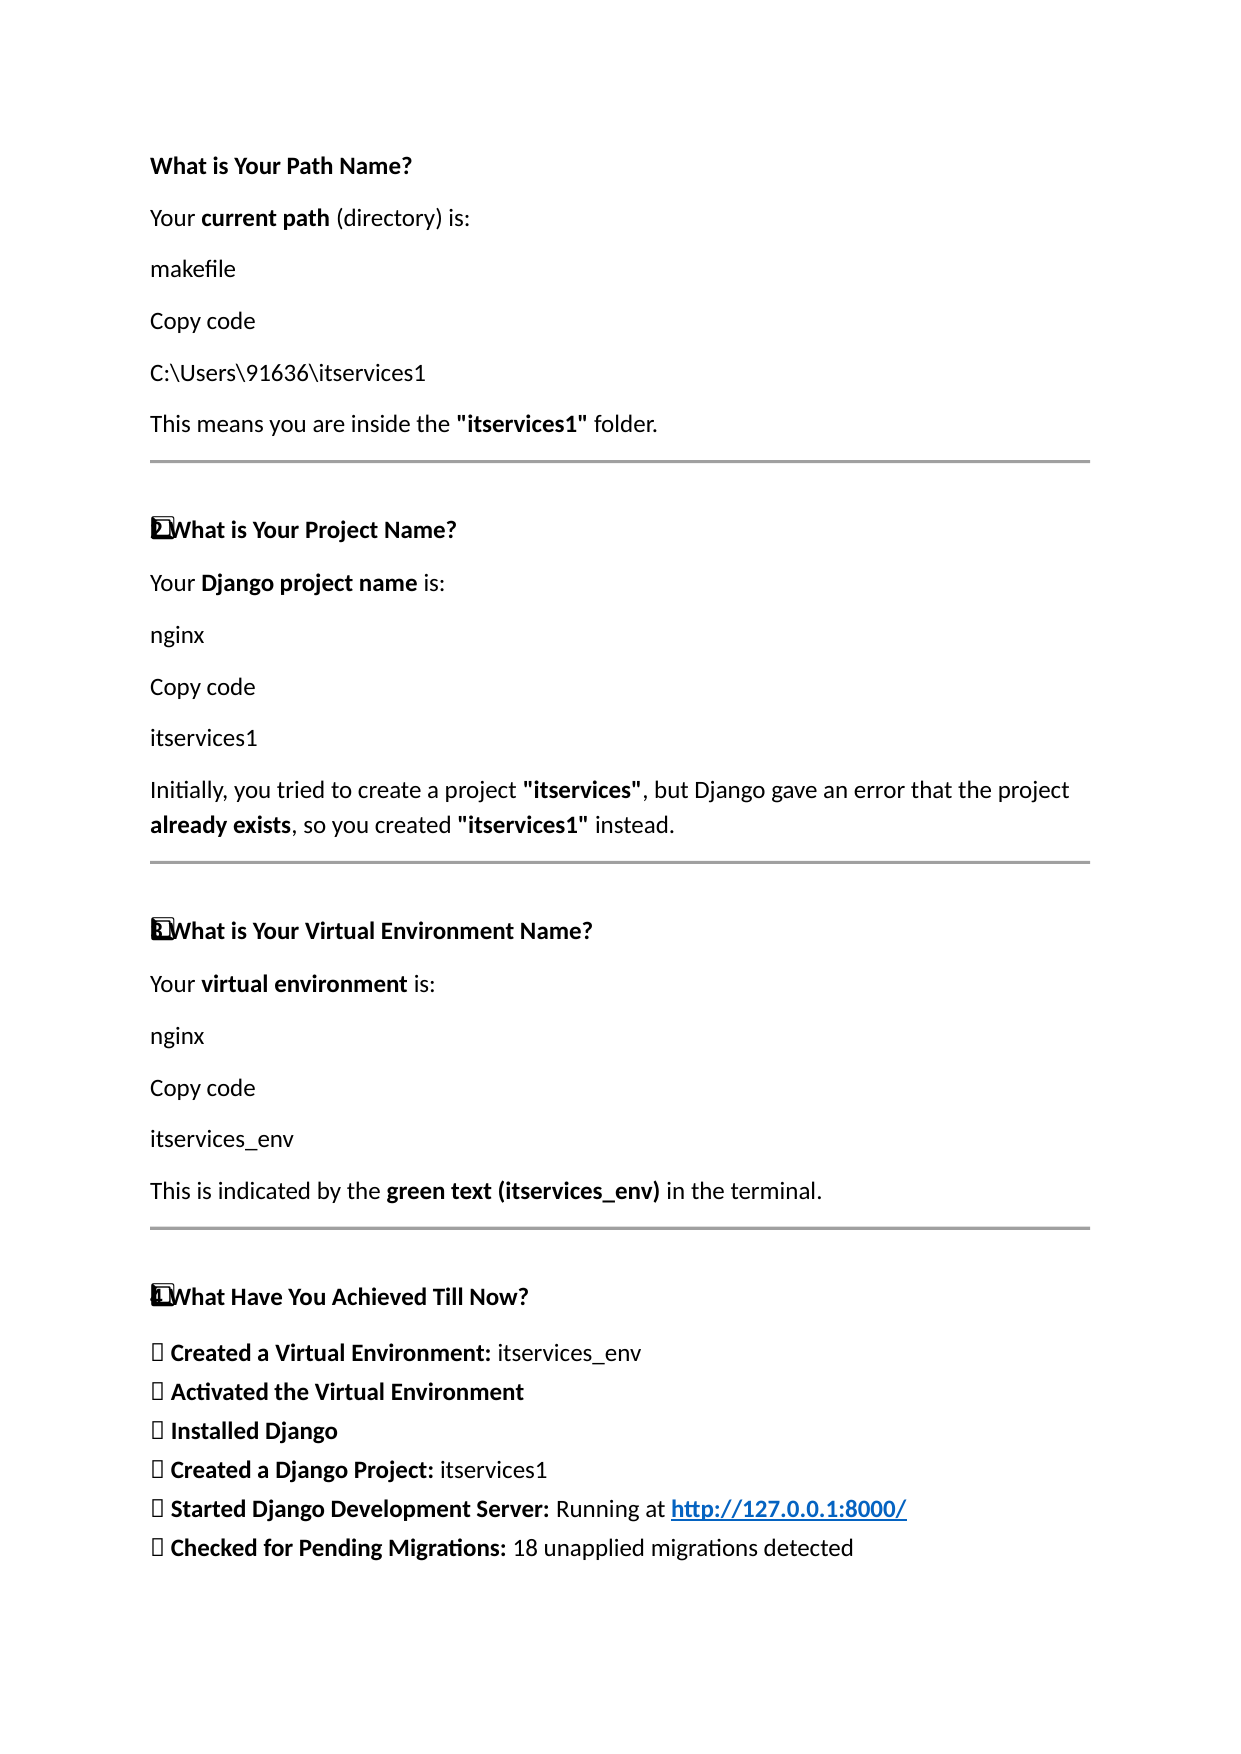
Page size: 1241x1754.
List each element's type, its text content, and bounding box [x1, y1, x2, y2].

text Your current path (directory) is: [150, 202, 1090, 232]
text 2️⃣ What is Your Project Name? [150, 512, 1090, 546]
text makefile [150, 253, 1090, 284]
text This means you are inside the "itservices1" folder. [150, 408, 1090, 439]
text Copy code [150, 1072, 1090, 1102]
text itservices_env [150, 1123, 1090, 1154]
text This is indicated by the green text (itservices_env) in the terminal. [150, 1175, 1090, 1206]
text What is Your Path Name? [150, 150, 1090, 181]
text C:\Users\91636\itservices1 [150, 357, 1090, 387]
text nginx [150, 1020, 1090, 1051]
text Copy code [150, 305, 1090, 336]
text Your virtual environment is: [150, 968, 1090, 999]
text nginx [150, 619, 1090, 650]
text ✅ Created a Virtual Environment: itservices_env ✅ Activated the Virtual Environment ✅ Installed Django ✅ Created a Django Project: itservices1 ✅ Started Django Development Server: Running at http://127.0.0.1:8000/ ✅ Checked for Pending Migrations: 18 unapplied migrations detected [150, 1334, 1090, 1564]
text 4️⃣ What Have You Achieved Till Now? [150, 1278, 1090, 1312]
text Your Django project name is: [150, 567, 1090, 598]
text 3️⃣ What is Your Virtual Environment Name? [150, 912, 1090, 947]
text Copy code [150, 671, 1090, 701]
text Initially, you tried to create a project "itservices", but Django gave an error that the project already exists, so you created "itservices1" instead. [150, 774, 1090, 840]
text itservices1 [150, 722, 1090, 753]
